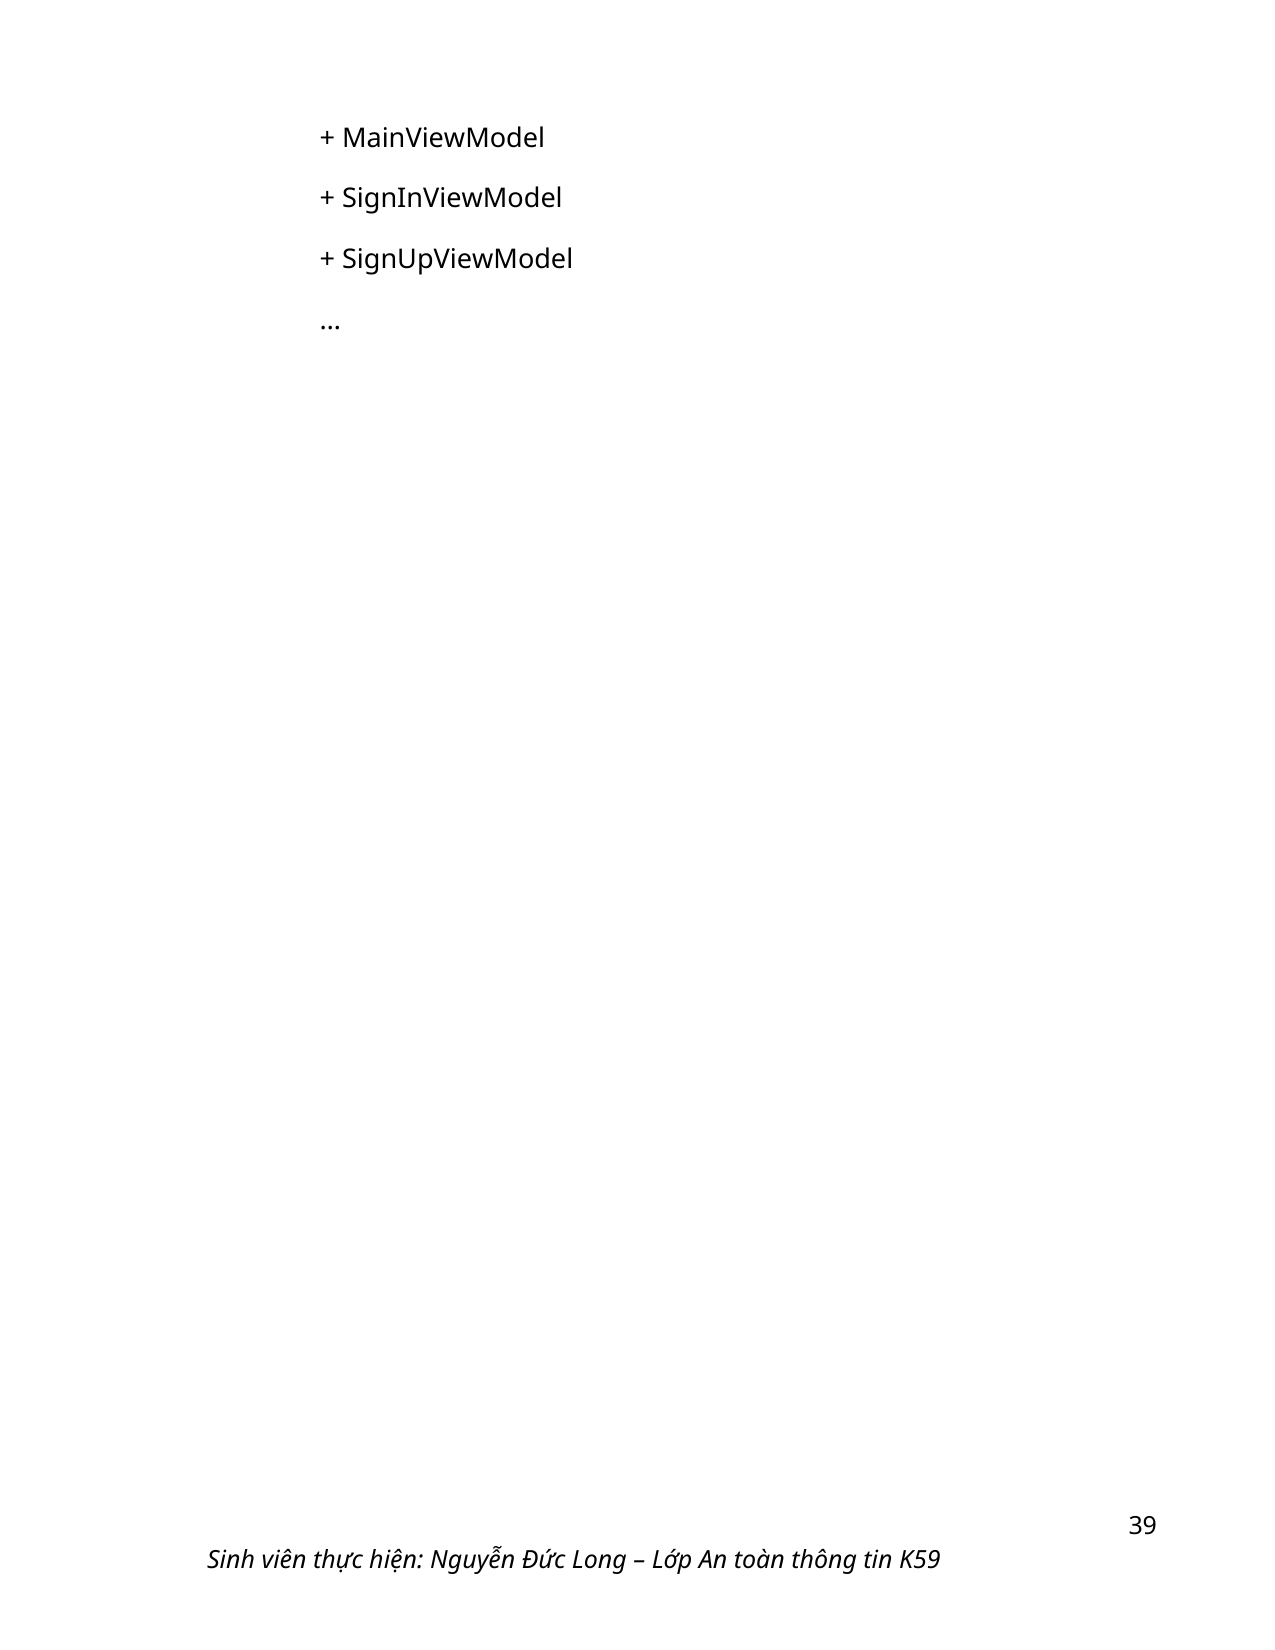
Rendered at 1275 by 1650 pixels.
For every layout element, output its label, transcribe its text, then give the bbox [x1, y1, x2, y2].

text + SignInViewModel [282, 179, 1157, 216]
text … [282, 301, 1157, 337]
text + MainViewModel [282, 118, 1157, 155]
text + SignUpViewModel [282, 240, 1157, 277]
